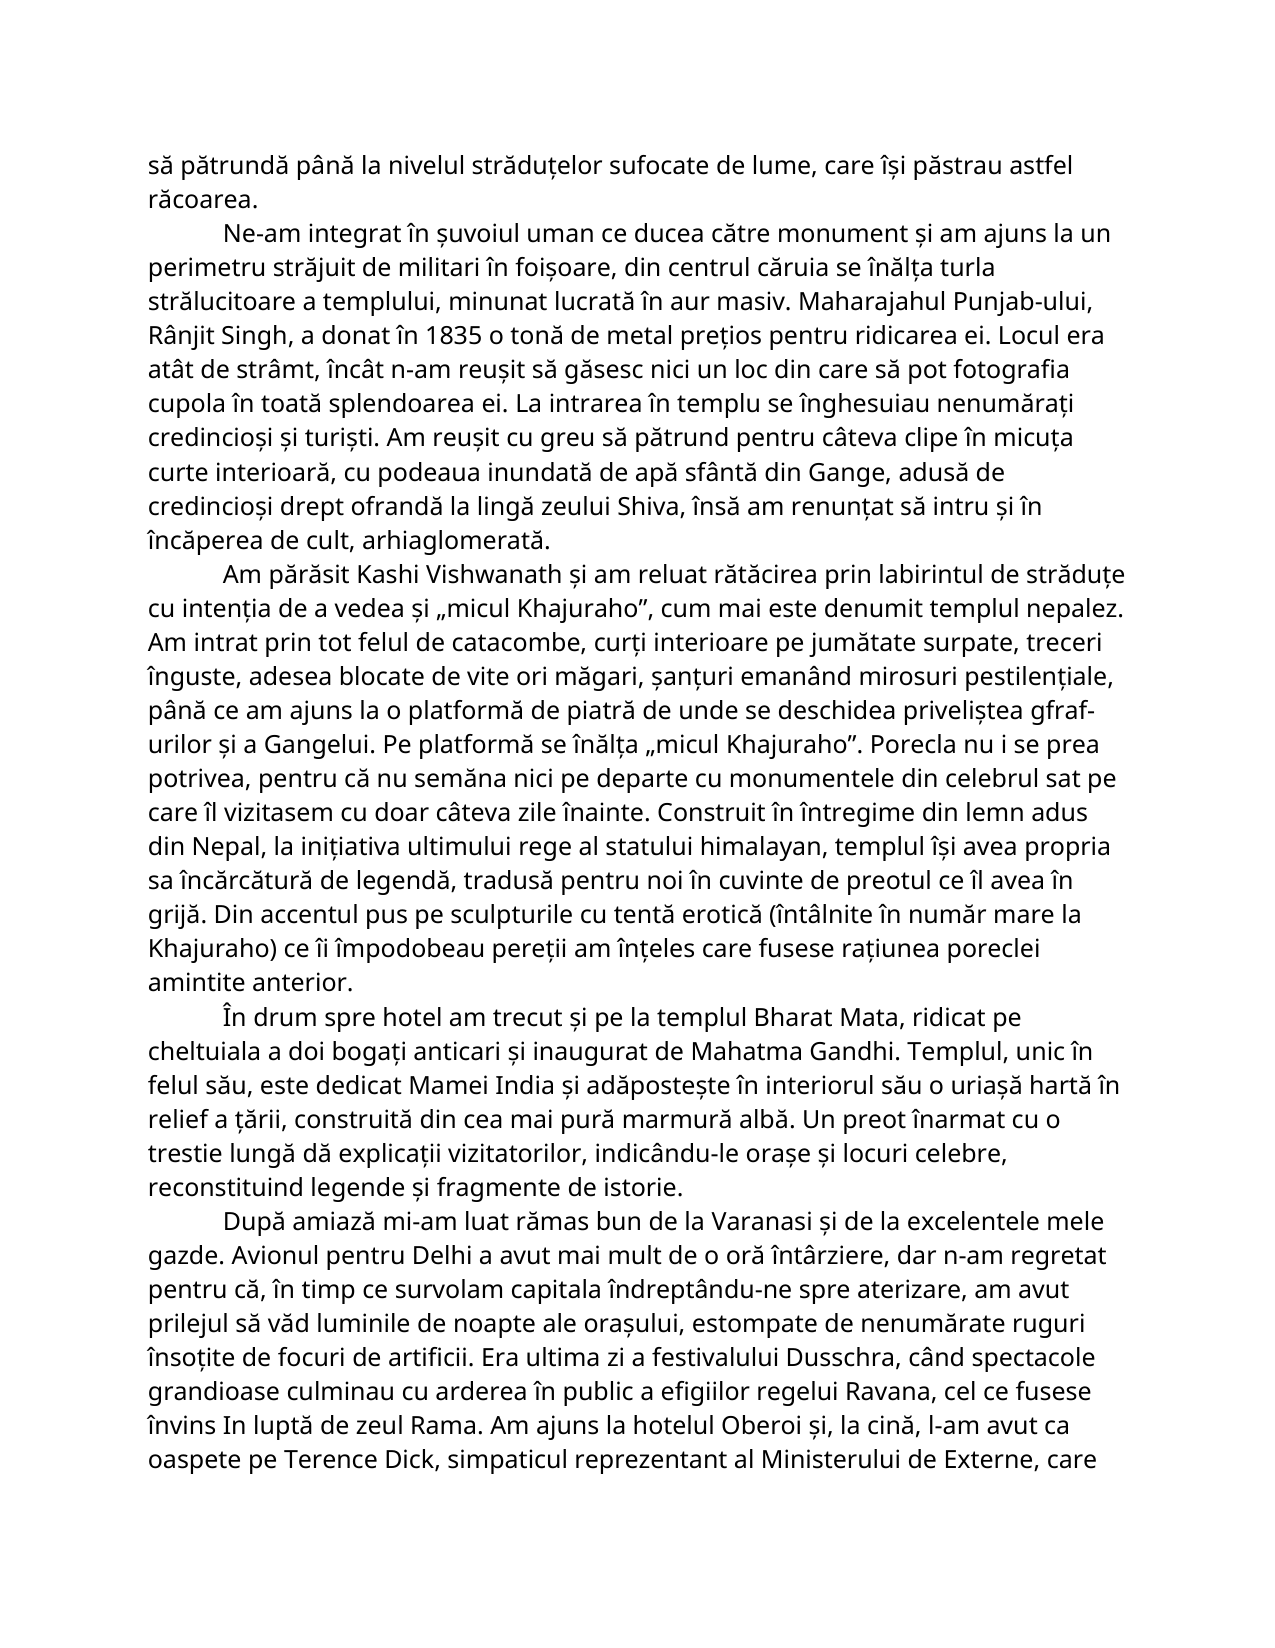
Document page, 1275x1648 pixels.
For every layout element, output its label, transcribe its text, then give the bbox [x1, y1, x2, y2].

text Am părăsit Kashi Vishwanath şi am reluat rătăcirea prin labirintul de străduţe cu intenţia de a vedea şi „micul Khajuraho”, cum mai este denumit templul nepalez. Am intrat prin tot felul de catacombe, curţi interioare pe jumătate surpate, treceri înguste, adesea blocate de vite ori măgari, şanţuri emanând mirosuri pestilenţiale, până ce am ajuns la o platformă de piatră de unde se deschidea priveliştea gfraf-urilor şi a Gangelui. Pe platformă se înălţa „micul Khajuraho”. Porecla nu i se prea potrivea, pentru că nu semăna nici pe departe cu monumentele din celebrul sat pe care îl vizitasem cu doar câteva zile înainte. Construit în întregime din lemn adus din Nepal, la iniţiativa ultimului rege al statului himalayan, templul îşi avea propria sa încărcătură de legendă, tradusă pentru noi în cuvinte de preotul ce îl avea în grijă. Din accentul pus pe sculpturile cu tentă erotică (întâlnite în număr mare la Khajuraho) ce îi împodobeau pereţii am înţeles care fusese raţiunea poreclei amintite anterior. [148, 556, 1127, 999]
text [148, 148, 1127, 216]
text Ne-am integrat în şuvoiul uman ce ducea către monument şi am ajuns la un perimetru străjuit de militari în foişoare, din centrul căruia se înălţa turla strălucitoare a templului, minunat lucrată în aur masiv. Maharajahul Punjab-ului, Rânjit Singh, a donat în 1835 o tonă de metal preţios pentru ridicarea ei. Locul era atât de strâmt, încât n-am reuşit să găsesc nici un loc din care să pot fotografia cupola în toată splendoarea ei. La intrarea în templu se înghesuiau nenumăraţi credincioşi şi turişti. Am reuşit cu greu să pătrund pentru câteva clipe în micuţa curte interioară, cu podeaua inundată de apă sfântă din Gange, adusă de credincioşi drept ofrandă la lingă zeului Shiva, însă am renunţat să intru şi în încăperea de cult, arhiaglomerată. [148, 216, 1127, 556]
text În drum spre hotel am trecut şi pe la templul Bharat Mata, ridicat pe cheltuiala a doi bogaţi anticari şi inaugurat de Mahatma Gandhi. Templul, unic în felul său, este dedicat Mamei India şi adăposteşte în interiorul său o uriaşă hartă în relief a ţării, construită din cea mai pură marmură albă. Un preot înarmat cu o trestie lungă dă explicaţii vizitatorilor, indicându-le oraşe şi locuri celebre, reconstituind legende şi fragmente de istorie. [148, 999, 1127, 1203]
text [148, 1203, 1127, 1476]
